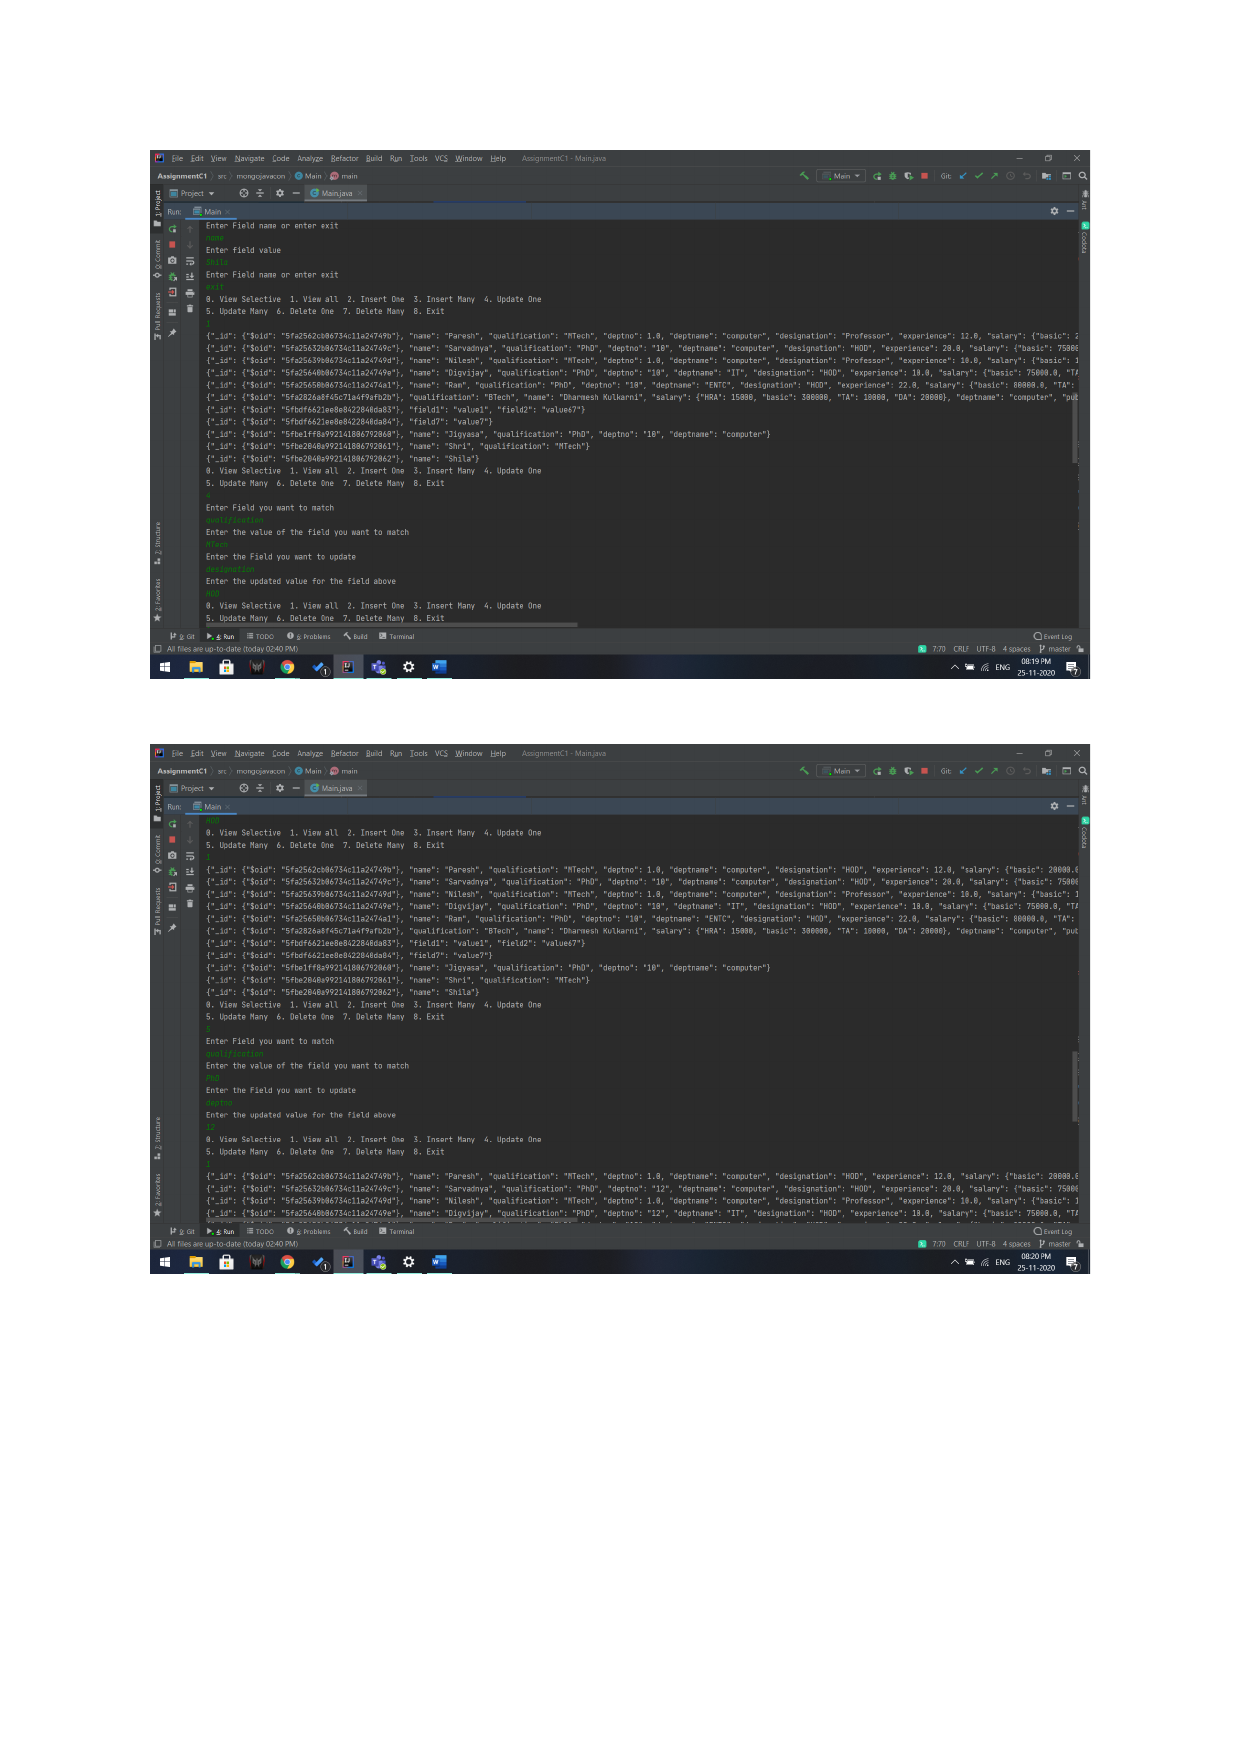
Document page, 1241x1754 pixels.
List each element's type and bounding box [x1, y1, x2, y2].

picture [150, 150, 1091, 679]
picture [150, 744, 1091, 1274]
